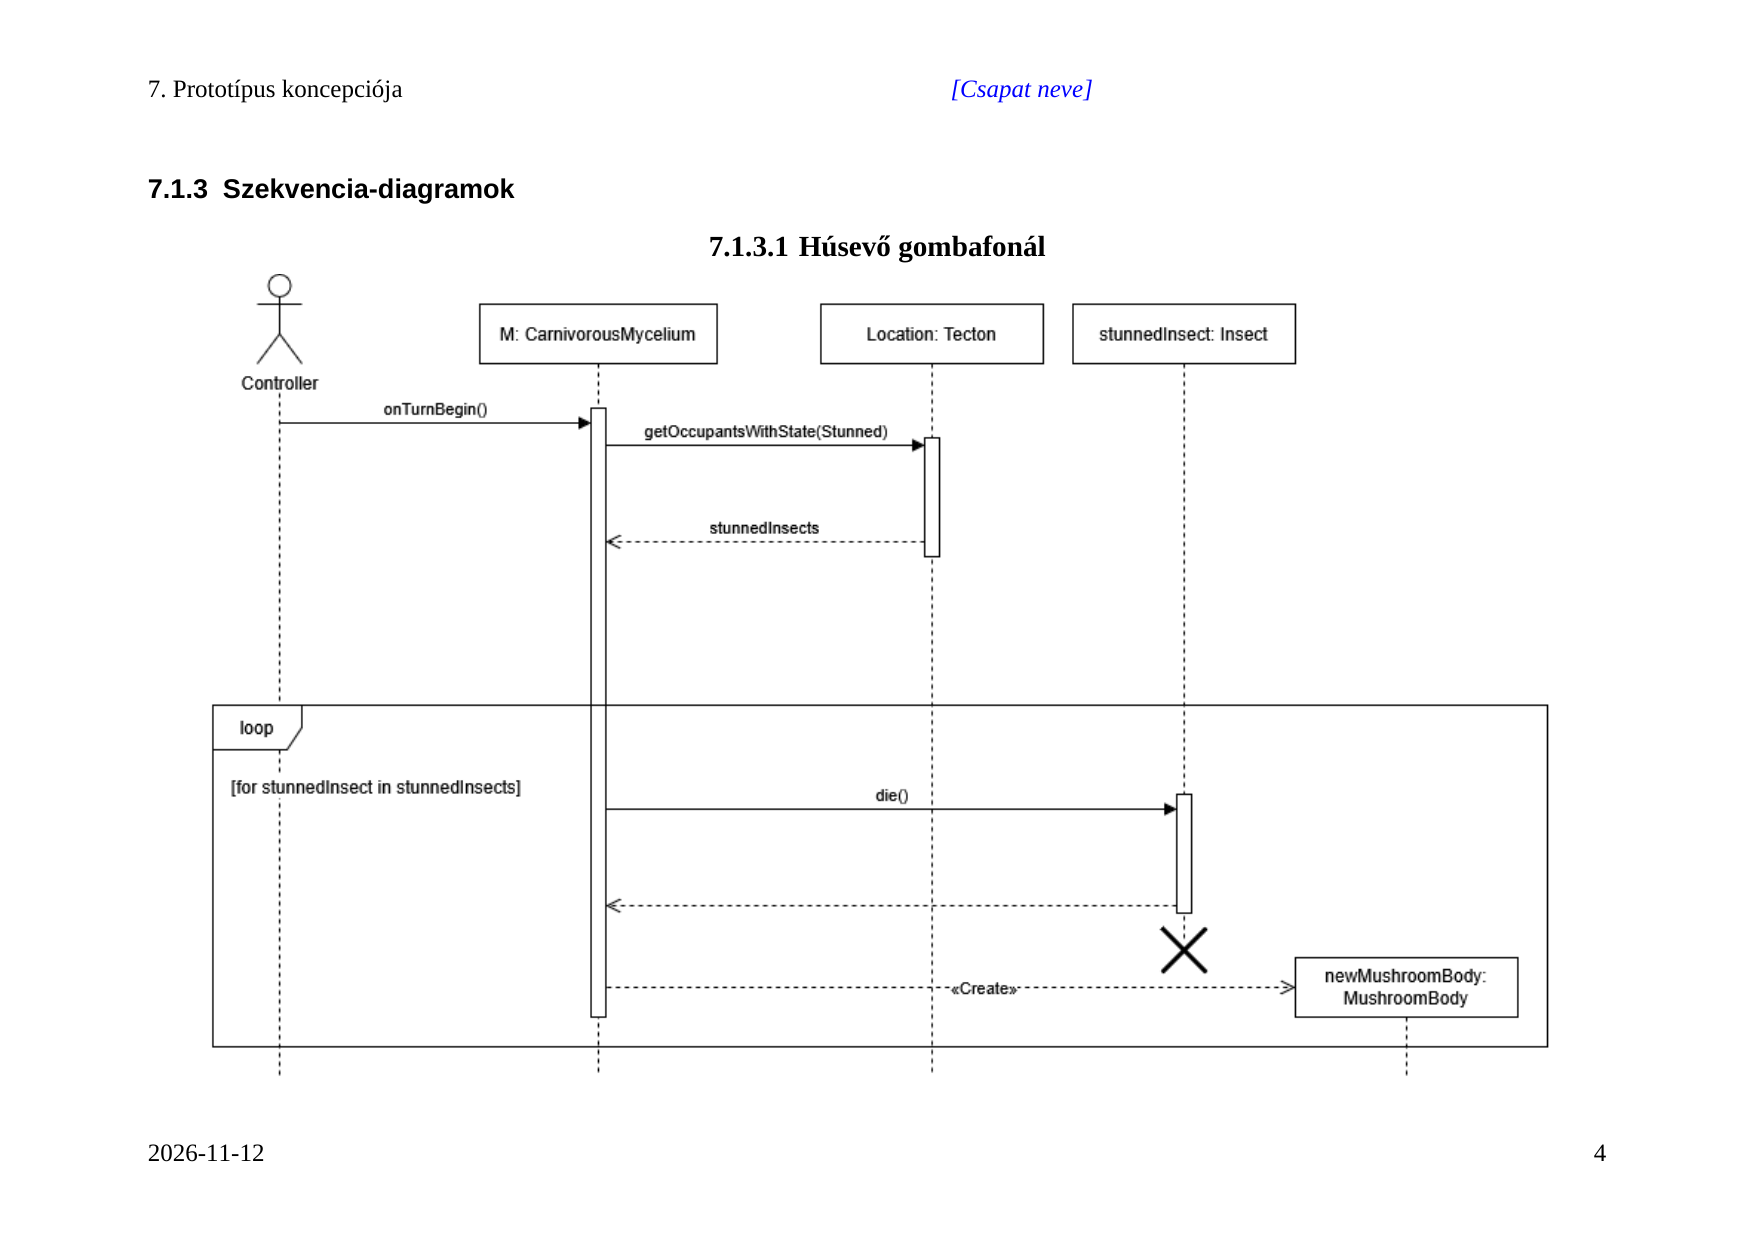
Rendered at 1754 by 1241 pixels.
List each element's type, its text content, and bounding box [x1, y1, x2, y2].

subtitle Szekvencia-diagramok [148, 173, 1606, 204]
subtitle Húsevő gombafonál [148, 229, 1606, 262]
picture [205, 274, 1550, 1079]
